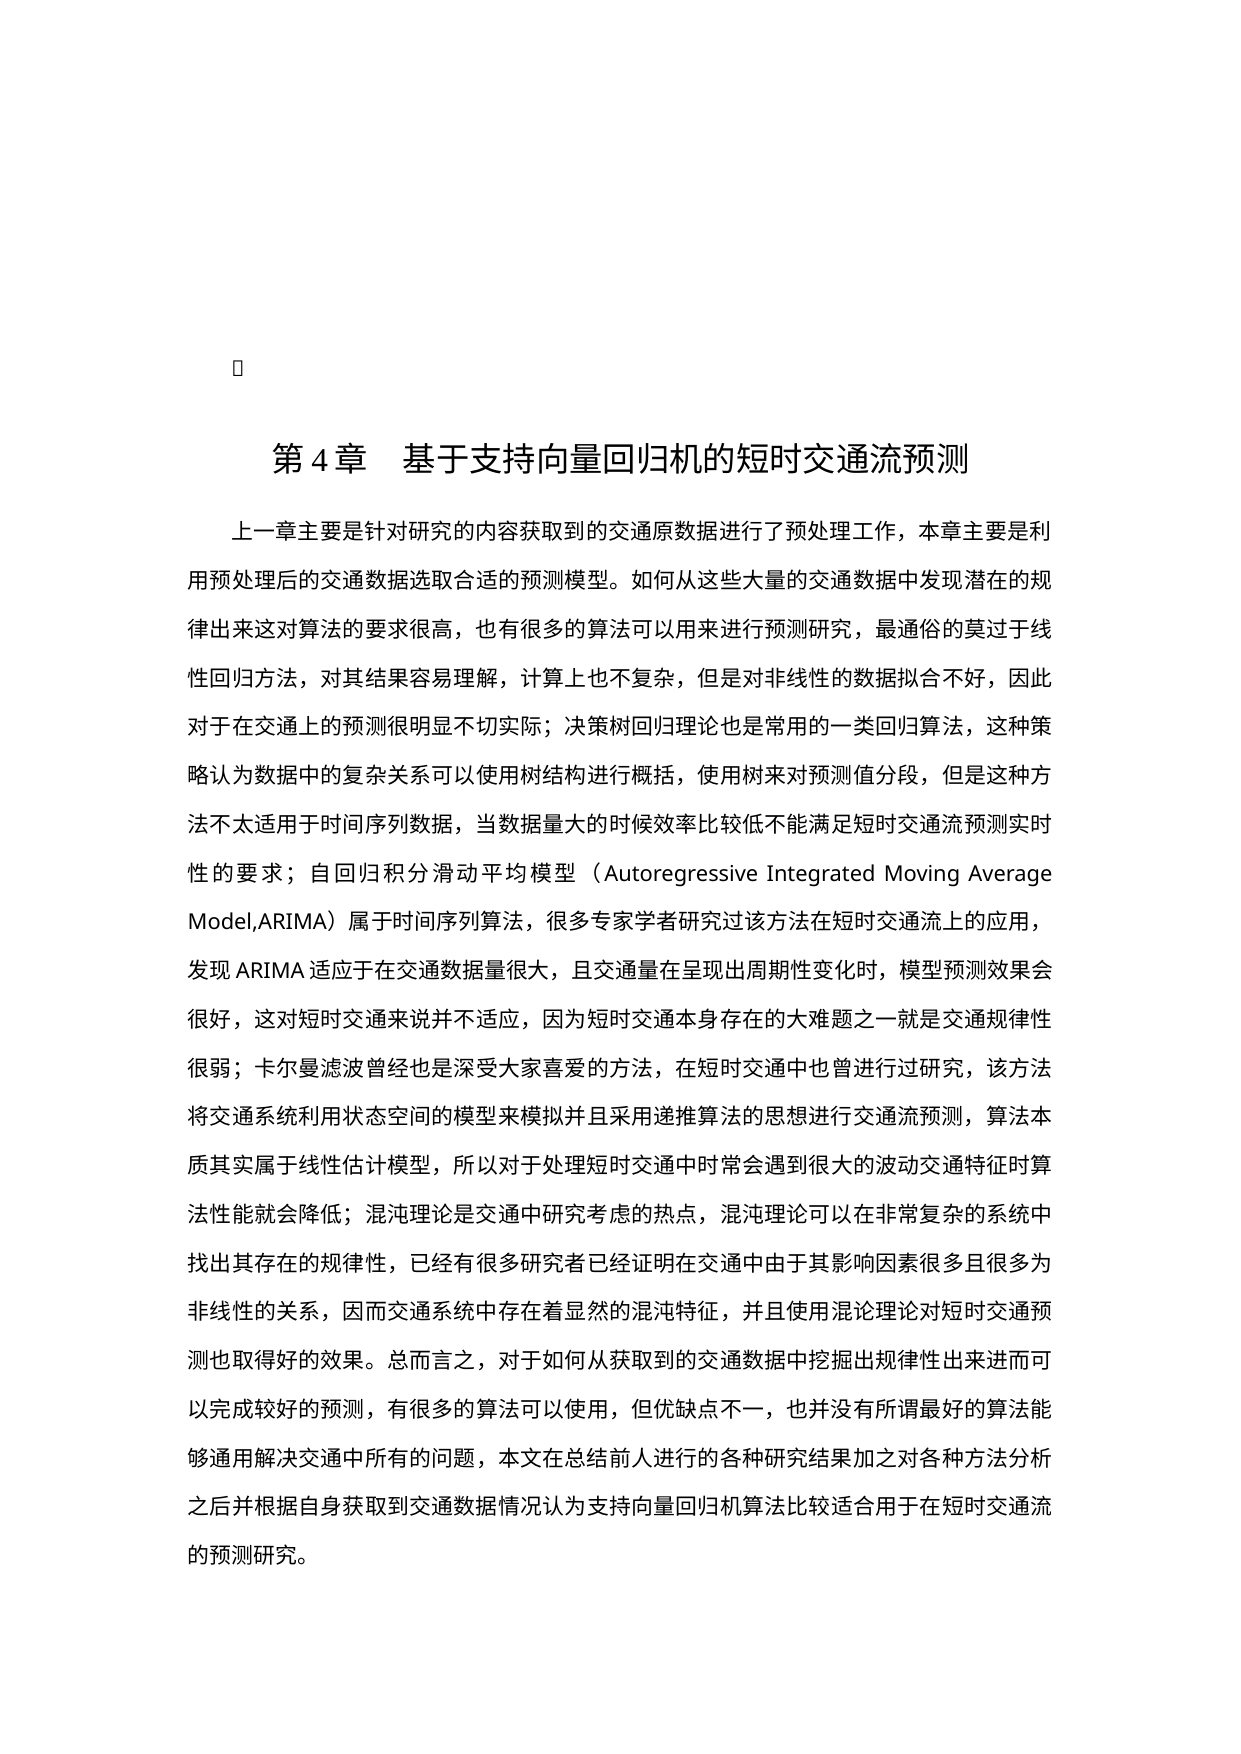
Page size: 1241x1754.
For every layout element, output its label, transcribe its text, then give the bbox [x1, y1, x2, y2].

text  [187, 352, 1053, 384]
subtitle 第4章 基于支持向量回归机的短时交通流预测 [187, 424, 1053, 489]
text 上一章主要是针对研究的内容获取到的交通原数据进行了预处理工作，本章主要是利用预处理后的交通数据选取合适的预测模型。如何从这些大量的交通数据中发现潜在的规律出来这对算法的要求很高，也有很多的算法可以用来进行预测研究，最通俗的莫过于线性回归方法，对其结果容易理解，计算上也不复杂，但是对非线性的数据拟合不好，因此对于在交通上的预测很明显不切实际；决策树回归理论也是常用的一类回归算法，这种策略认为数据中的复杂关系可以使用树结构进行概括，使用树来对预测值分段，但是这种方法不太适用于时间序列数据，当数据量大的时候效率比较低不能满足短时交通流预测实时性的要求；自回归积分滑动平均模型（Autoregressive Integrated Moving Average Model,ARIMA）属于时间序列算法，很多专家学者研究过该方法在短时交通流上的应用，发现ARIMA适应于在交通数据量很大，且交通量在呈现出周期性变化时，模型预测效果会很好，这对短时交通来说并不适应，因为短时交通本身存在的大难题之一就是交通规律性很弱；卡尔曼滤波曾经也是深受大家喜爱的方法，在短时交通中也曾进行过研究，该方法将交通系统利用状态空间的模型来模拟并且采用递推算法的思想进行交通流预测，算法本质其实属于线性估计模型，所以对于处理短时交通中时常会遇到很大的波动交通特征时算法性能就会降低；混沌理论是交通中研究考虑的热点，混沌理论可以在非常复杂的系统中找出其存在的规律性，已经有很多研究者已经证明在交通中由于其影响因素很多且很多为非线性的关系，因而交通系统中存在着显然的混沌特征，并且使用混论理论对短时交通预测也取得好的效果。总而言之，对于如何从获取到的交通数据中挖掘出规律性出来进而可以完成较好的预测，有很多的算法可以使用，但优缺点不一，也并没有所谓最好的算法能够通用解决交通中所有的问题，本文在总结前人进行的各种研究结果加之对各种方法分析之后并根据自身获取到交通数据情况认为支持向量回归机算法比较适合用于在短时交通流的预测研究。 [187, 514, 1053, 1570]
